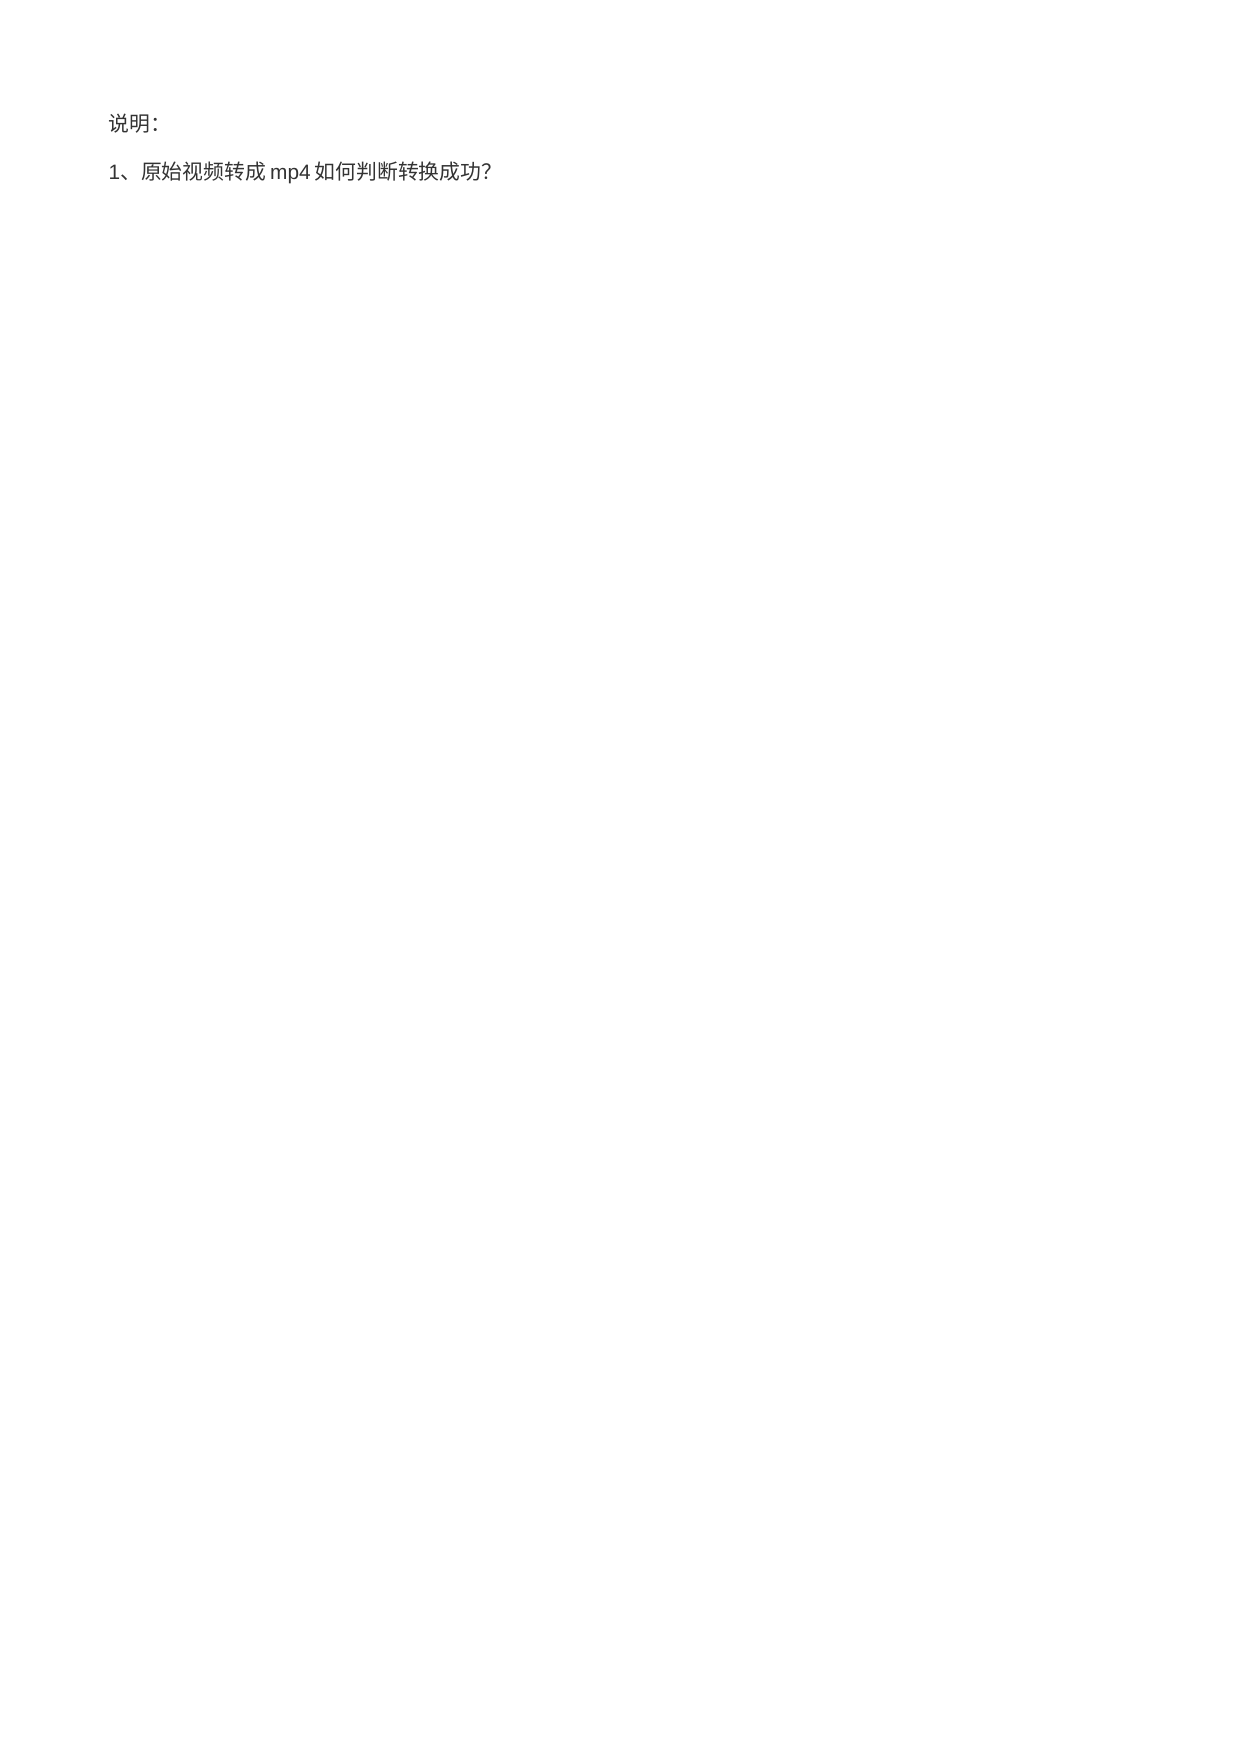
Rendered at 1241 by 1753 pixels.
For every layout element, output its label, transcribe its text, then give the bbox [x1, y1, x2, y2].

text 1、原始视频转成mp4如何判断转换成功？ [108, 158, 1090, 185]
text 说明： [108, 109, 1090, 136]
